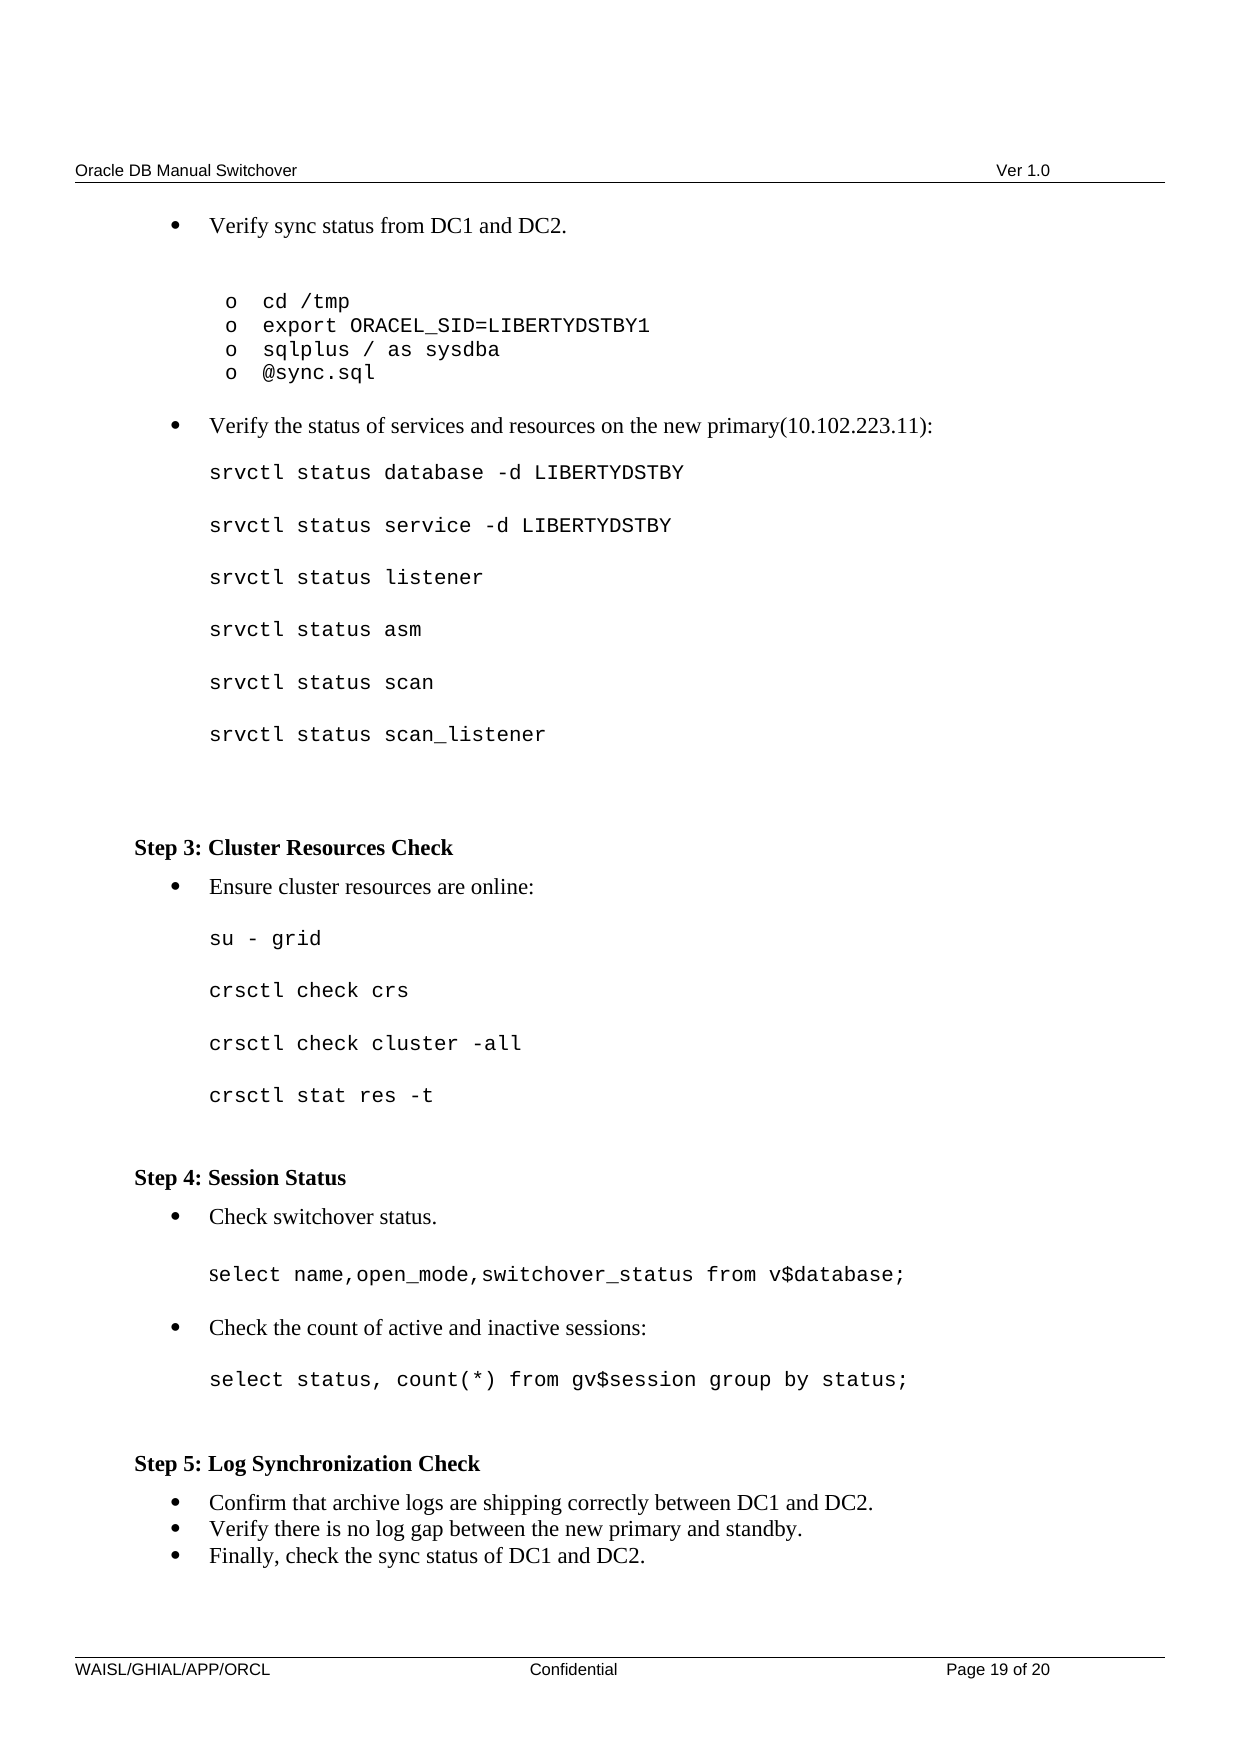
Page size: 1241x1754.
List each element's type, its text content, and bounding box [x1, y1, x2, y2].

list @sync.sql [225, 362, 1165, 386]
text Check switchover status. [171, 1203, 1165, 1229]
list Step 4: Session Status [134, 1164, 1165, 1190]
list crsctl stat res -t [209, 1085, 1165, 1109]
list select name,open_mode,switchover_status from v$database; [209, 1258, 1165, 1288]
list cd /tmp [225, 291, 1165, 315]
text Ensure cluster resources are online: [171, 873, 1165, 899]
text Verify sync status from DC1 and DC2. [171, 212, 1165, 239]
text Verify the status of services and resources on the new primary(10.102.223.11): [171, 412, 1165, 439]
list srvctl status scan [209, 672, 1165, 696]
list srvctl status service -d LIBERTYDSTBY [209, 515, 1165, 538]
list su - grid [209, 928, 1165, 952]
text Verify there is no log gap between the new primary and standby. [171, 1515, 1165, 1542]
list crsctl check cluster -all [209, 1033, 1165, 1057]
list export ORACEL_SID=LIBERTYDSTBY1 [225, 315, 1165, 339]
list srvctl status asm [209, 619, 1165, 643]
list sqlplus / as sysdba [225, 339, 1165, 362]
list srvctl status database -d LIBERTYDSTBY [209, 462, 1165, 486]
text Finally, check the sync status of DC1 and DC2. [171, 1542, 1165, 1568]
list srvctl status listener [209, 567, 1165, 591]
list select status, count(*) from gv$session group by status; [209, 1369, 1165, 1393]
list crsctl check crs [209, 981, 1165, 1004]
list Step 5: Log Synchronization Check [134, 1450, 1165, 1477]
text Check the count of active and inactive sessions: [171, 1314, 1165, 1340]
text Confirm that archive logs are shipping correctly between DC1 and DC2. [171, 1489, 1165, 1515]
list Step 3: Cluster Resources Check [134, 834, 1165, 861]
list srvctl status scan_listener [209, 724, 1165, 748]
